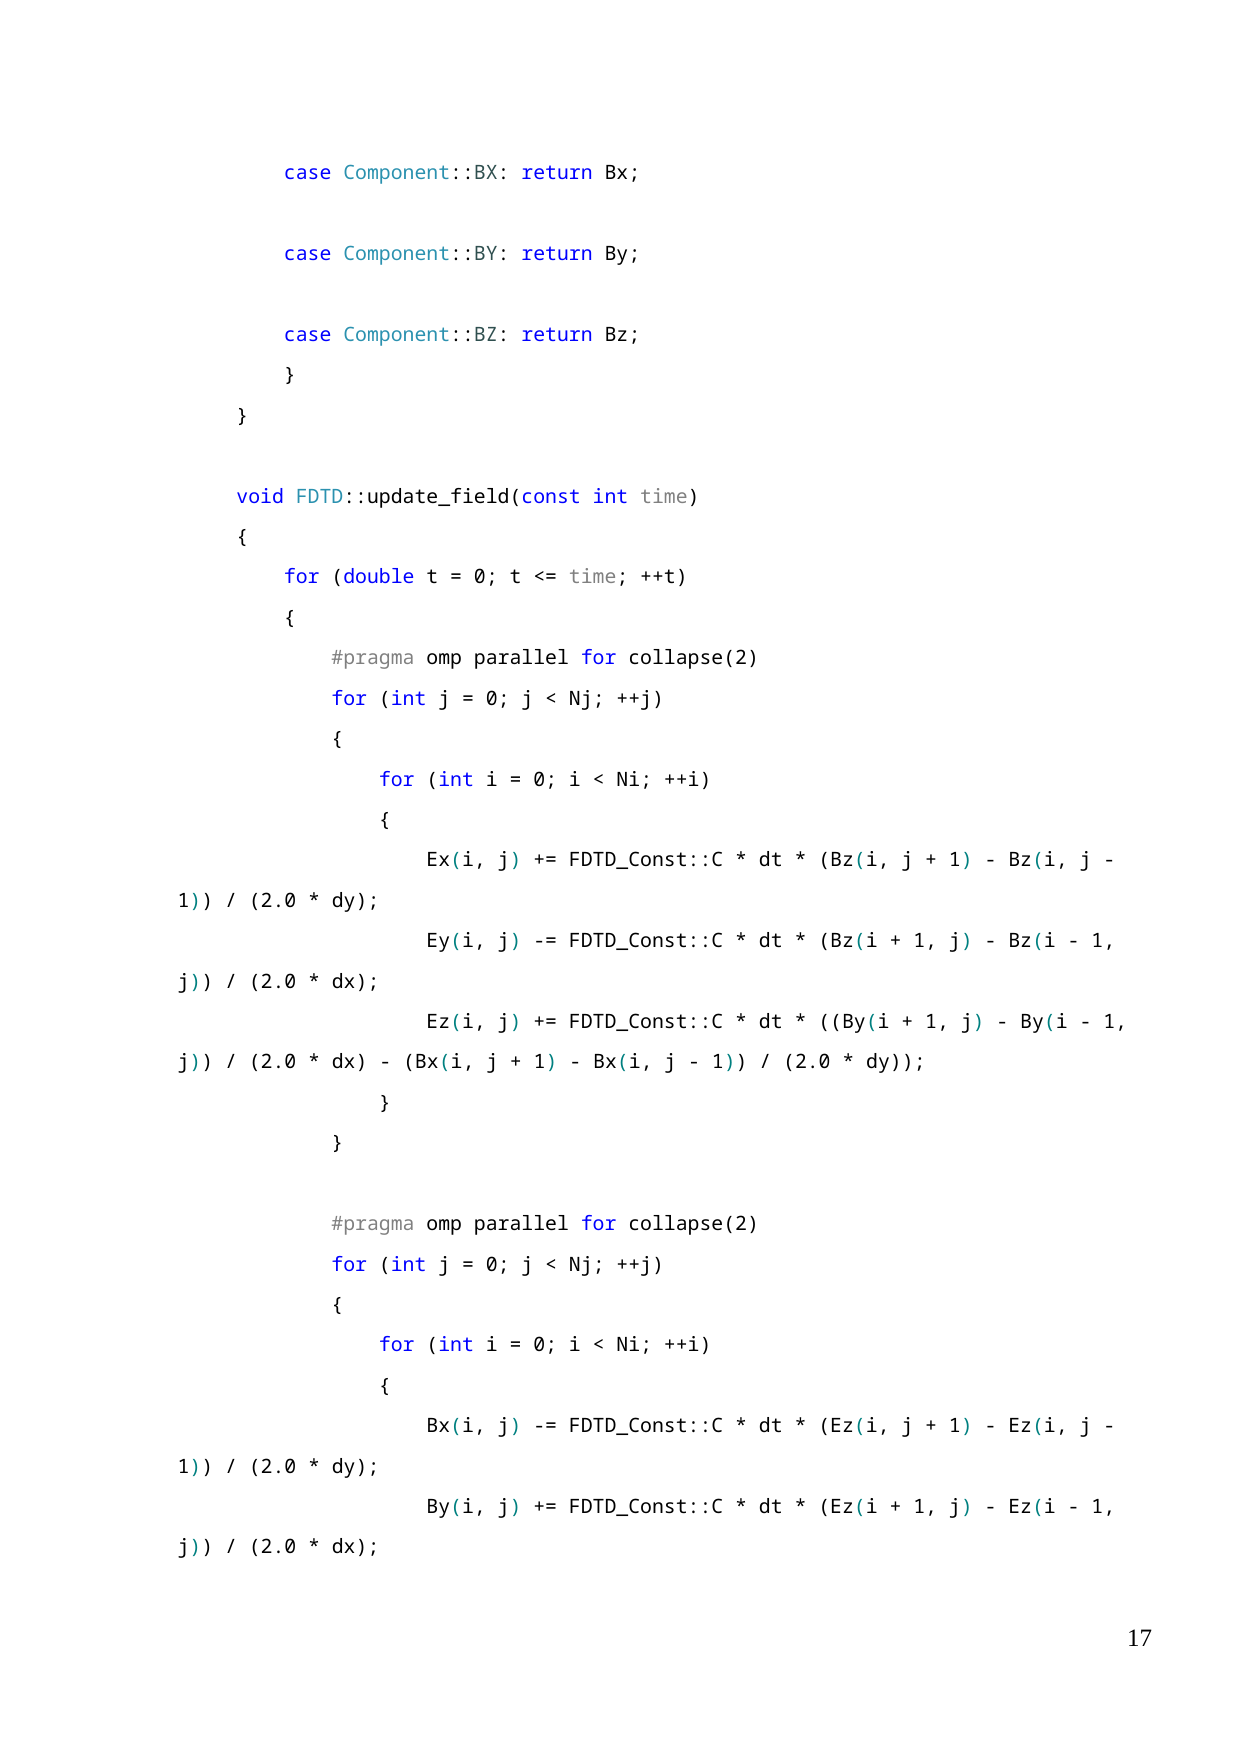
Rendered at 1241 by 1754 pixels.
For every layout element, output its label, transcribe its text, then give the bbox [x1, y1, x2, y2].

text } [177, 401, 1152, 428]
text Ey(i, j) -= FDTD_Const::C * dt * (Bz(i + 1, j) - Bz(i - 1, j)) / (2.0 * dx); [177, 926, 1152, 994]
text { [177, 724, 1152, 751]
text for (int i = 0; i < Ni; ++i) [177, 1331, 1152, 1358]
text #pragma omp parallel for collapse(2) [177, 1209, 1152, 1236]
text for (int i = 0; i < Ni; ++i) [177, 765, 1152, 792]
text case Component::BX: return Bx; [177, 158, 1152, 186]
text void FDTD::update_field(const int time) [177, 482, 1152, 509]
text Ex(i, j) += FDTD_Const::C * dt * (Bz(i, j + 1) - Bz(i, j - 1)) / (2.0 * dy); [177, 846, 1152, 913]
text } [177, 361, 1152, 388]
text Ez(i, j) += FDTD_Const::C * dt * ((By(i + 1, j) - By(i - 1, j)) / (2.0 * dx) - (Bx(i, j + 1) - Bx(i, j - 1)) / (2.0 * dy)); [177, 1007, 1152, 1075]
text { [177, 1290, 1152, 1317]
text { [177, 603, 1152, 630]
text { [177, 522, 1152, 549]
text #pragma omp parallel for collapse(2) [177, 643, 1152, 671]
text { [177, 805, 1152, 832]
text By(i, j) += FDTD_Const::C * dt * (Ez(i + 1, j) - Ez(i - 1, j)) / (2.0 * dx); [177, 1492, 1152, 1560]
text Bx(i, j) -= FDTD_Const::C * dt * (Ez(i, j + 1) - Ez(i, j - 1)) / (2.0 * dy); [177, 1411, 1152, 1479]
text { [177, 1371, 1152, 1398]
text case Component::BZ: return Bz; [177, 320, 1152, 347]
text for (int j = 0; j < Nj; ++j) [177, 684, 1152, 711]
text for (double t = 0; t <= time; ++t) [177, 563, 1152, 590]
text } [177, 1088, 1152, 1115]
text } [177, 1128, 1152, 1156]
text case Component::BY: return By; [177, 239, 1152, 266]
text for (int j = 0; j < Nj; ++j) [177, 1250, 1152, 1277]
